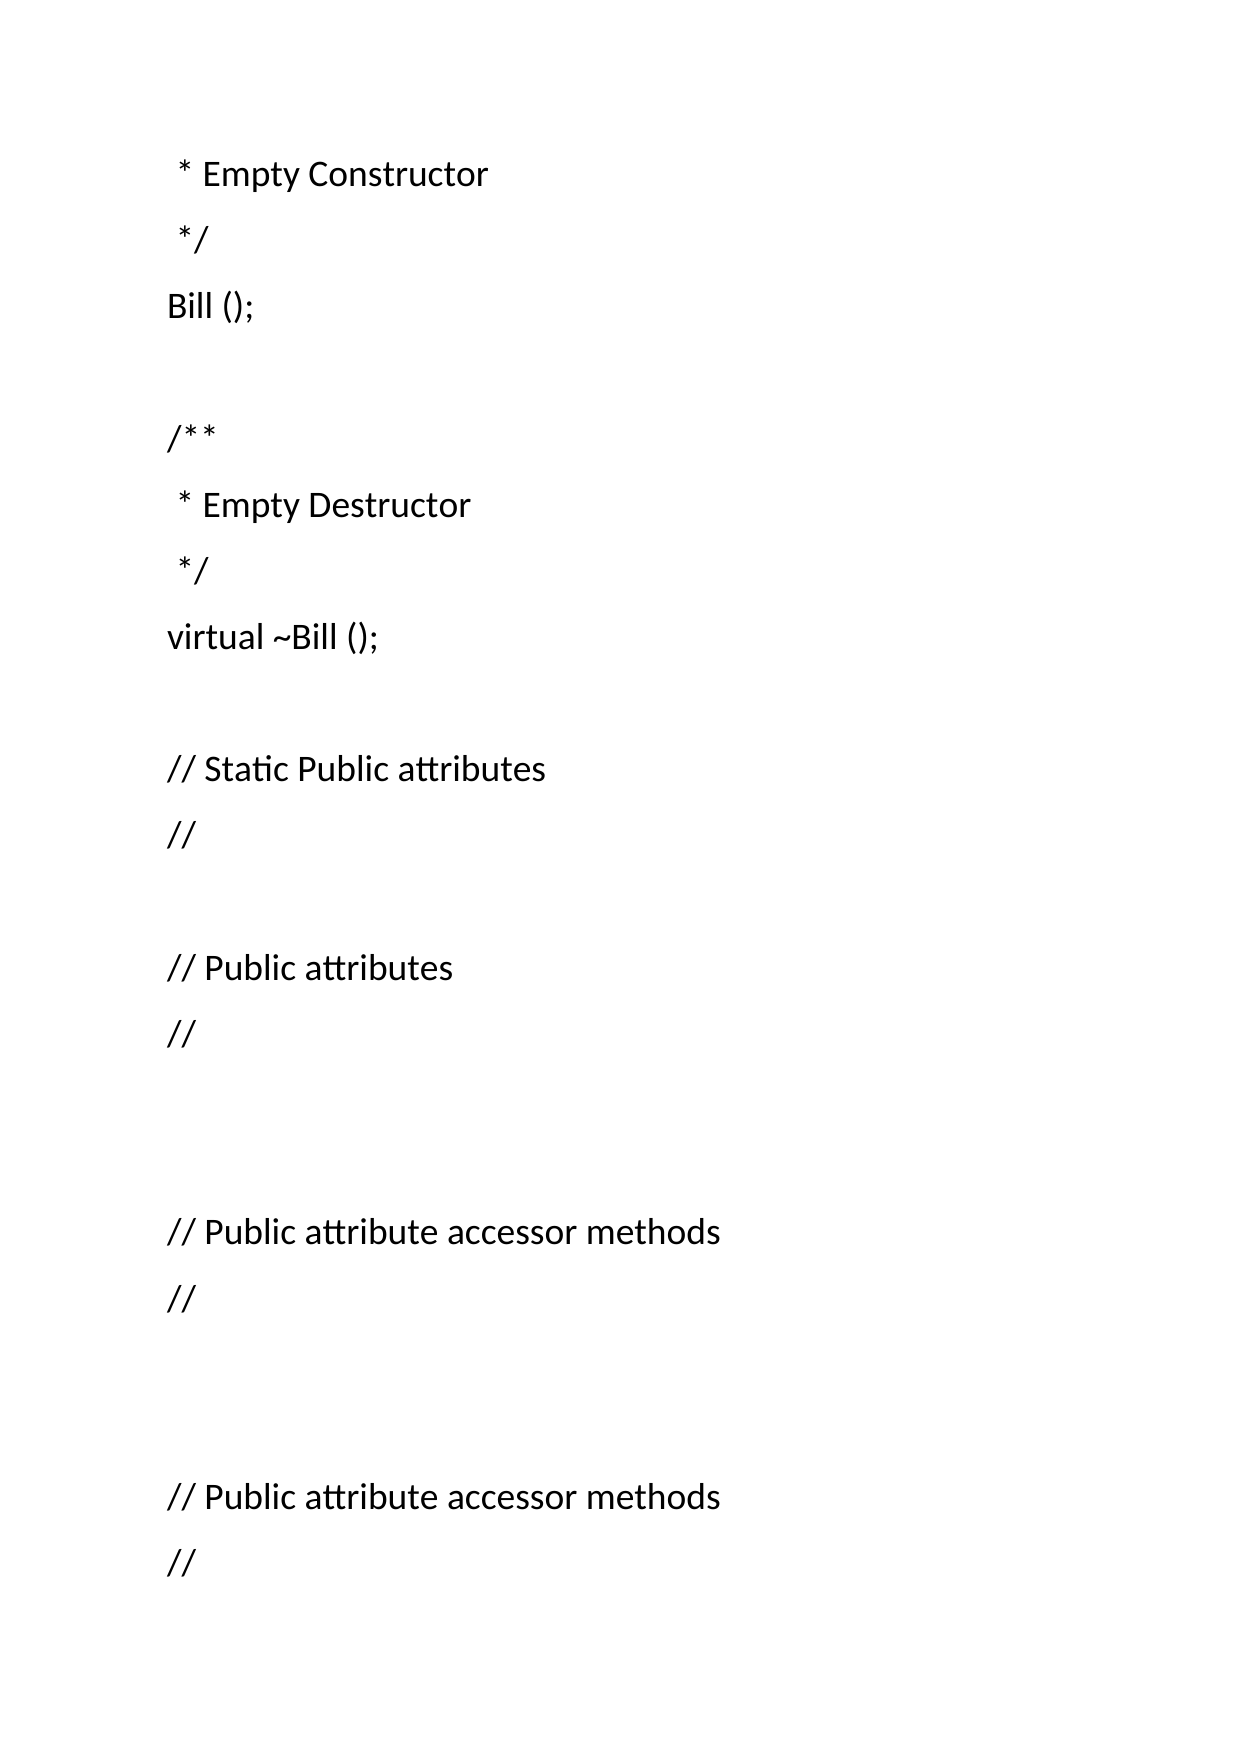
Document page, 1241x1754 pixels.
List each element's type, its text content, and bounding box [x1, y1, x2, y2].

text // Public attribute accessor methods [150, 1208, 1090, 1254]
text * Empty Constructor [150, 150, 1090, 196]
text // [150, 1010, 1090, 1056]
text // [150, 1539, 1090, 1585]
text Bill (); [150, 282, 1090, 328]
text // [150, 811, 1090, 857]
text // Public attribute accessor methods [150, 1473, 1090, 1519]
text virtual ~Bill (); [150, 613, 1090, 659]
text // [150, 1274, 1090, 1320]
text /** [150, 414, 1090, 460]
text * Empty Destructor [150, 481, 1090, 527]
text // Static Public attributes [150, 745, 1090, 791]
text // Public attributes [150, 944, 1090, 989]
text */ [150, 547, 1090, 593]
text */ [150, 216, 1090, 262]
